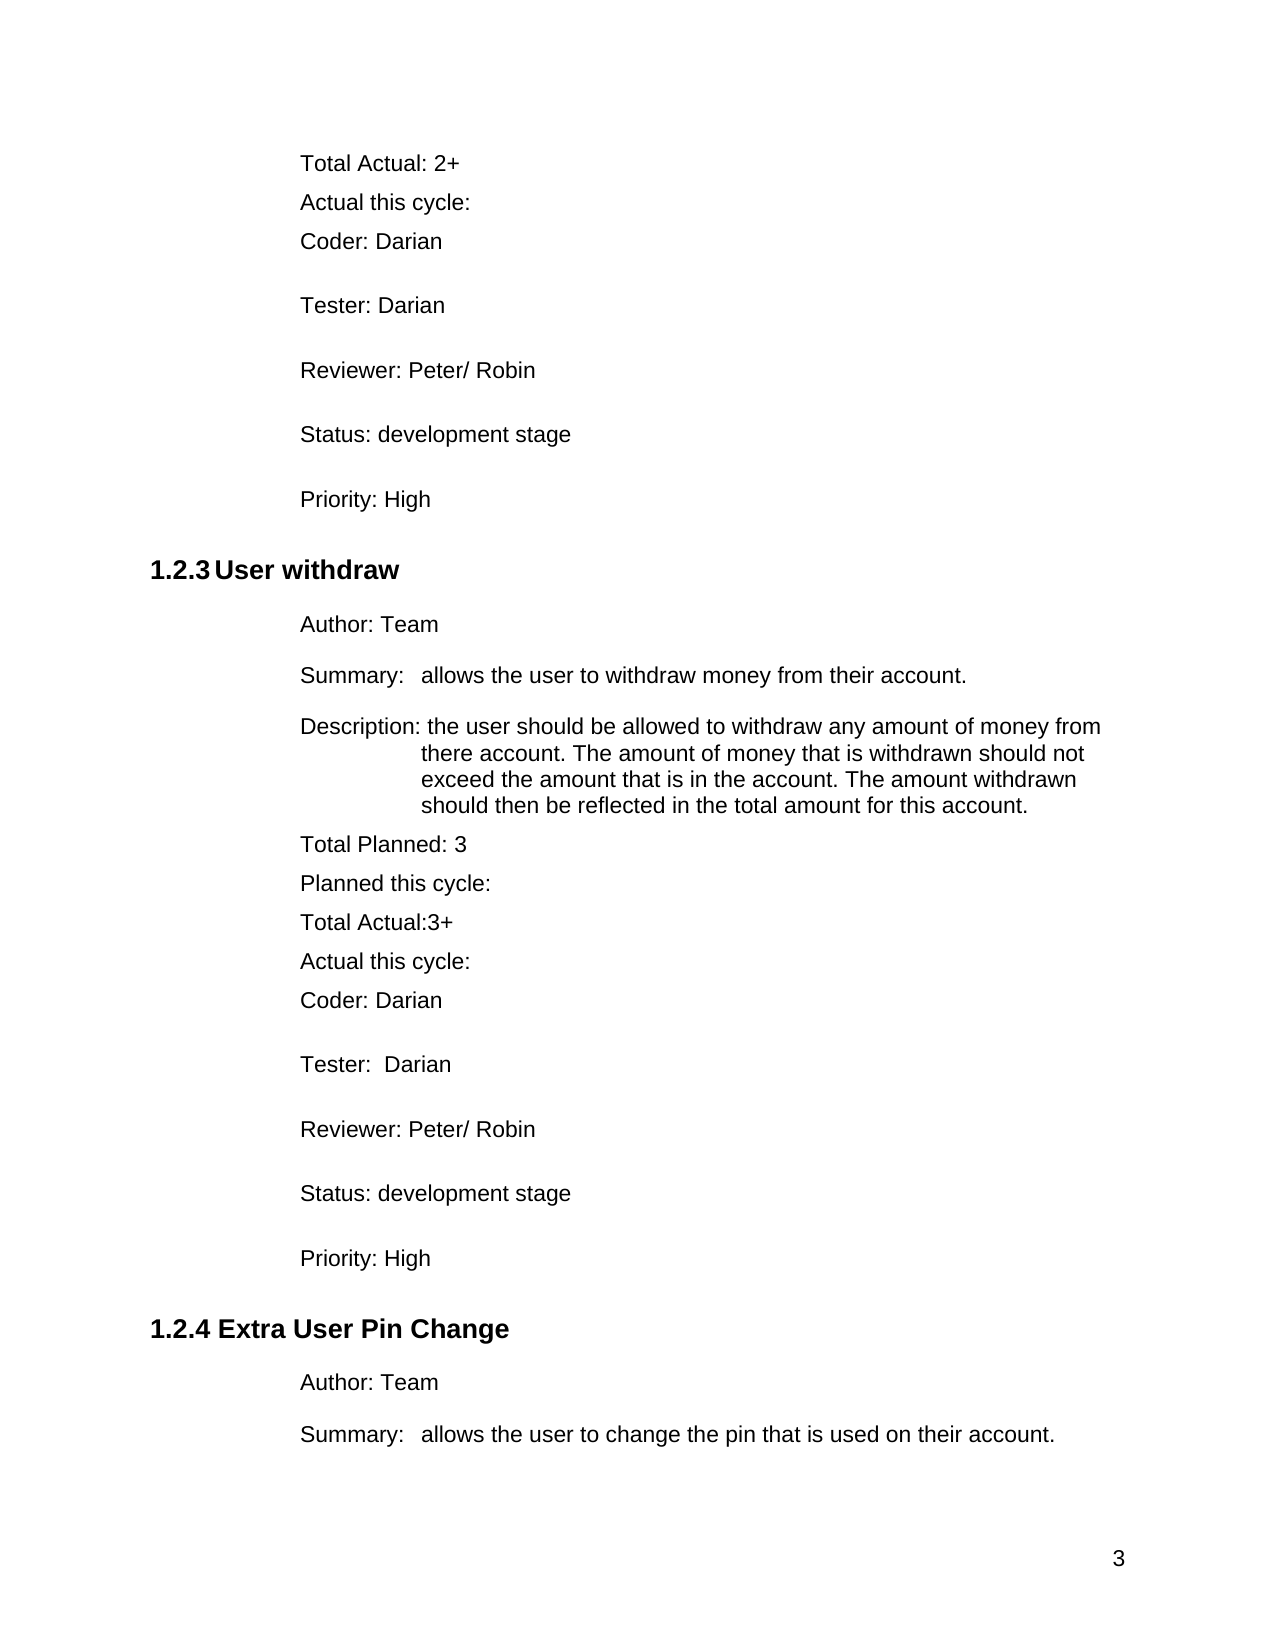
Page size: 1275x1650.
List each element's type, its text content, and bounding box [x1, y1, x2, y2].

text Total Actual: 2+ [300, 150, 1125, 176]
text Coder: Darian [300, 228, 1125, 254]
text Author: Team [300, 1369, 1125, 1396]
text Tester: Darian [225, 292, 1125, 318]
text Reviewer: Peter/ Robin [225, 1116, 1125, 1142]
text Reviewer: Peter/ Robin [225, 357, 1125, 383]
text Priority: High [254, 1244, 1125, 1271]
text Total Planned: 3 [300, 831, 1125, 857]
text Actual this cycle: [300, 189, 1125, 215]
subtitle 1.2.4 Extra User Pin Change [150, 1313, 1125, 1344]
text Actual this cycle: [300, 948, 1125, 974]
text Author: Team [300, 611, 1125, 637]
text Coder: Darian [300, 987, 1125, 1013]
subtitle 1.2.3 User withdraw [150, 554, 1125, 586]
text Status: development stage [225, 421, 1125, 447]
text Total Actual:3+ [300, 909, 1125, 935]
text Summary: allows the user to change the pin that is used on their account. [300, 1421, 1125, 1447]
text Planned this cycle: [300, 870, 1125, 896]
text Status: development stage [225, 1180, 1125, 1206]
text Summary: allows the user to withdraw money from their account. [300, 662, 1125, 688]
text Priority: High [254, 486, 1125, 512]
text Tester: Darian [225, 1051, 1125, 1077]
text Description: the user should be allowed to withdraw any amount of money from there account. The amount of money that is withdrawn should not exceed the amount that is in the account. The amount withdrawn should then be reflected in the total amount for this account. [300, 713, 1125, 819]
